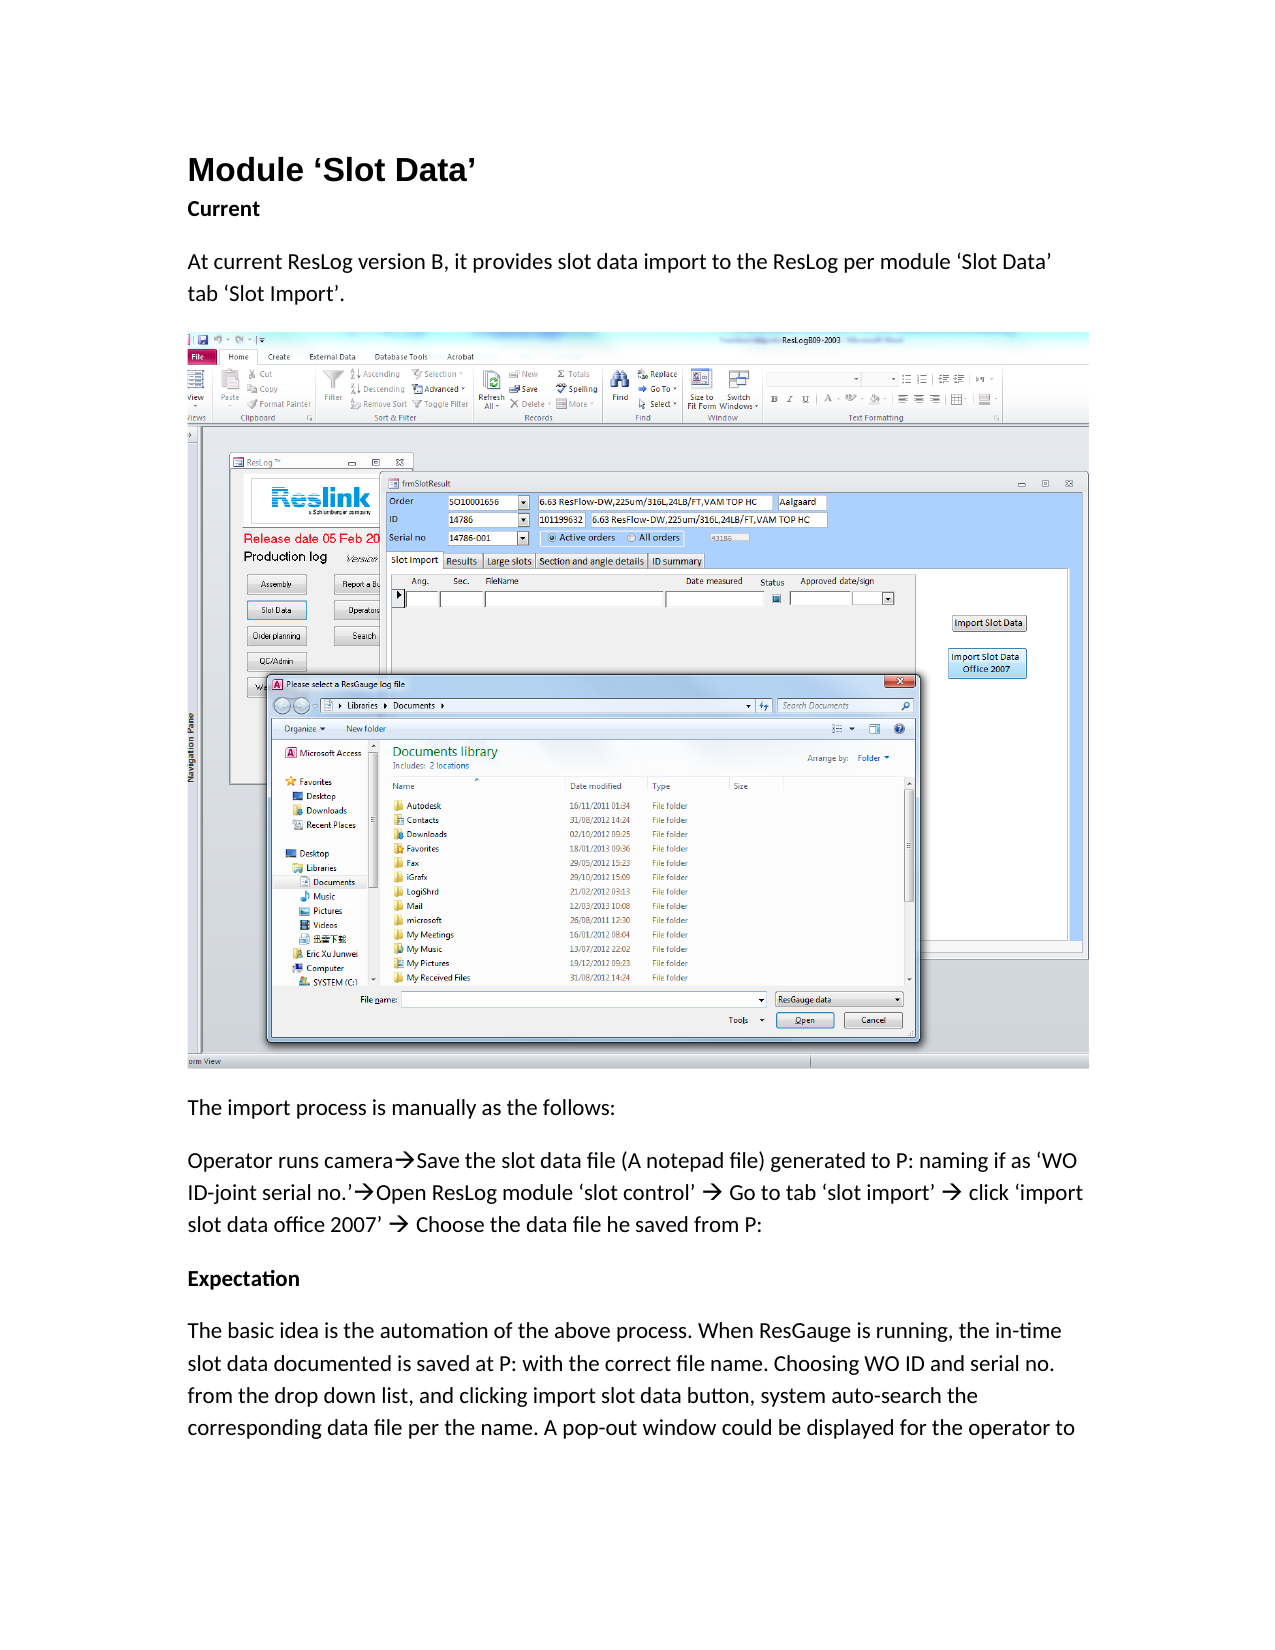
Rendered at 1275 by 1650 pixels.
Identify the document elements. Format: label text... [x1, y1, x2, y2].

text Expectation [187, 1264, 1087, 1292]
text Current [187, 194, 1087, 222]
subtitle Module ‘Slot Data’ [187, 150, 1087, 188]
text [187, 1317, 1087, 1441]
picture [187, 332, 1089, 1069]
text Operator runs cameraSave the slot data file (A notepad file) generated to P: naming if as ‘WO ID-joint serial no.’Open ResLog module ‘slot control’ Go to tab ‘slot import’ click ‘import slot data office 2007’ Choose the data file he saved from P: [187, 1146, 1087, 1239]
text At current ResLog version B, it provides slot data import to the ResLog per module ‘Slot Data’ tab ‘Slot Import’. [187, 247, 1087, 307]
text The import process is manually as the follows: [187, 1093, 1087, 1121]
